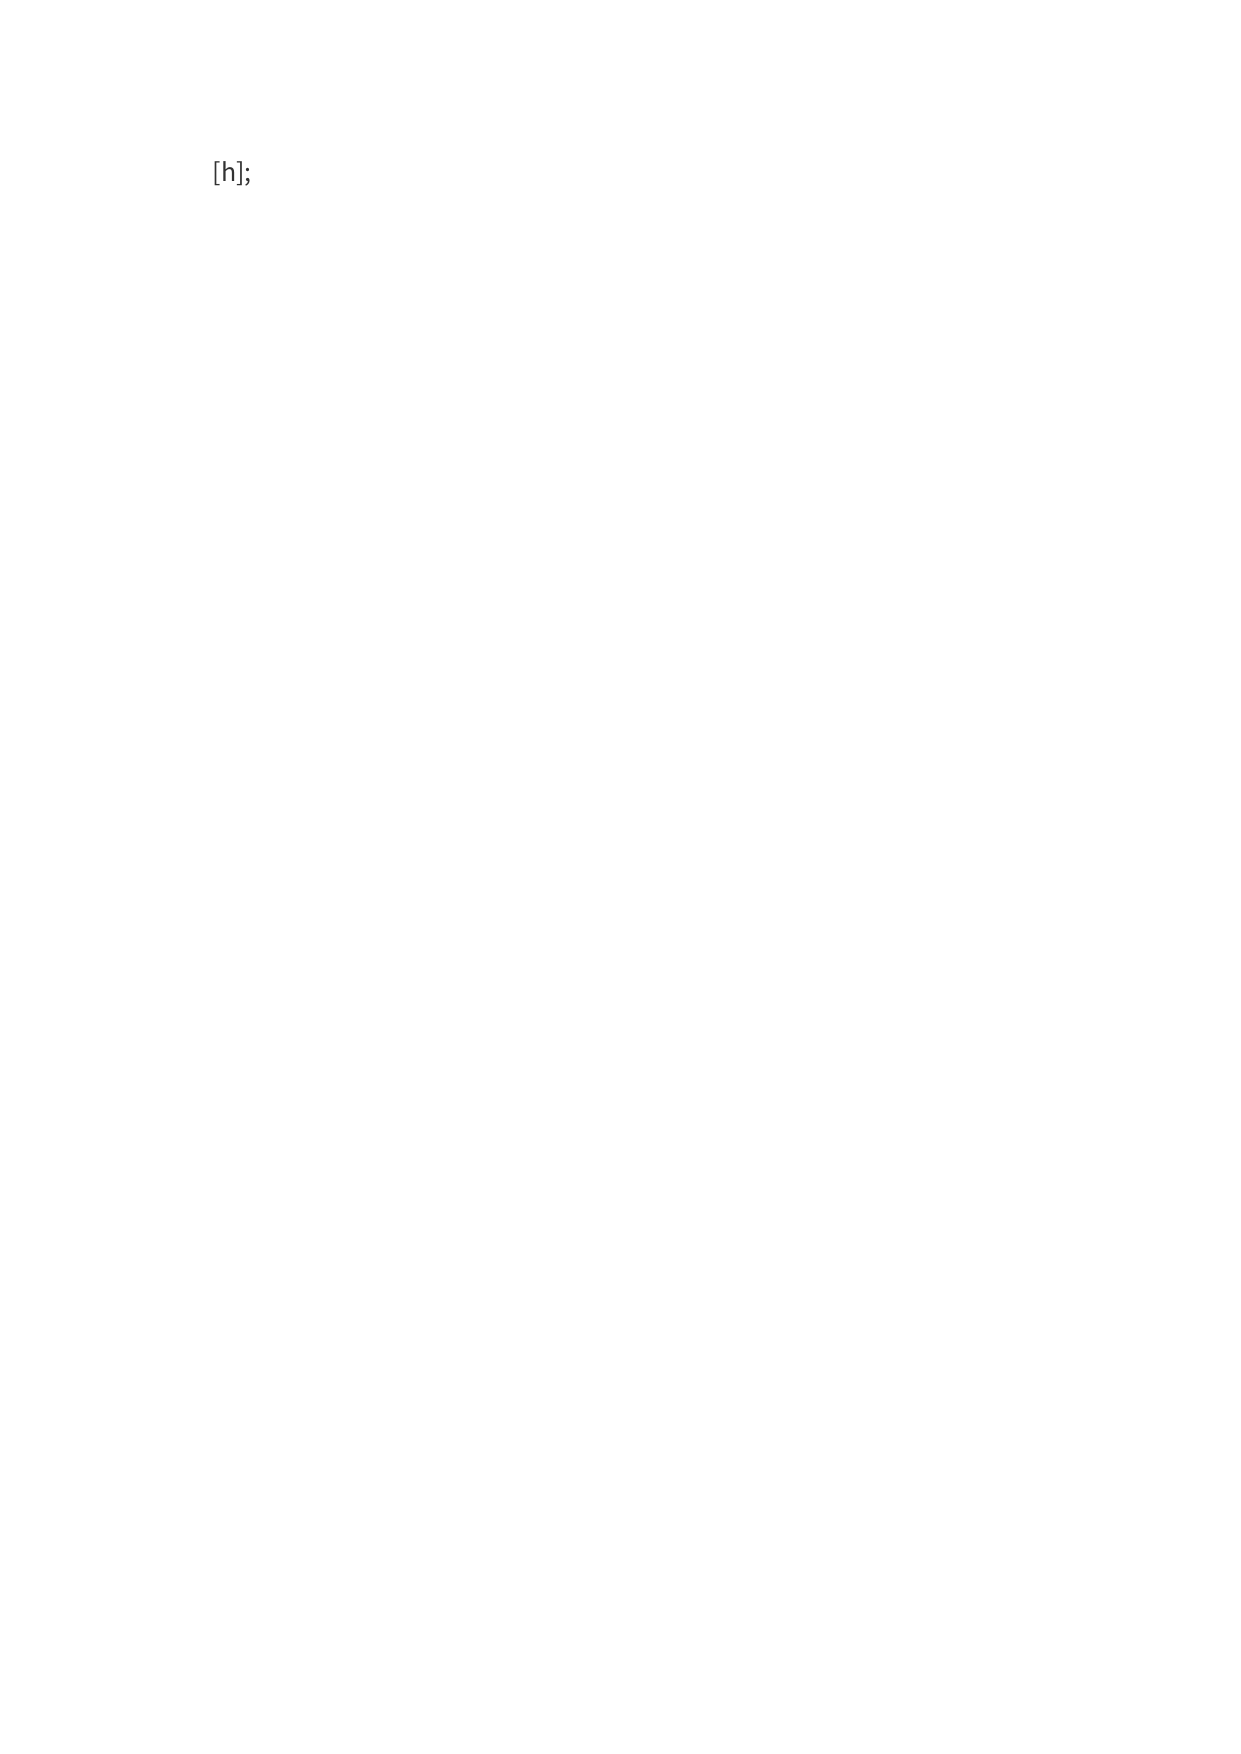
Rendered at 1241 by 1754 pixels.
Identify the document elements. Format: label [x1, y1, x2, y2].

text [212, 152, 638, 188]
